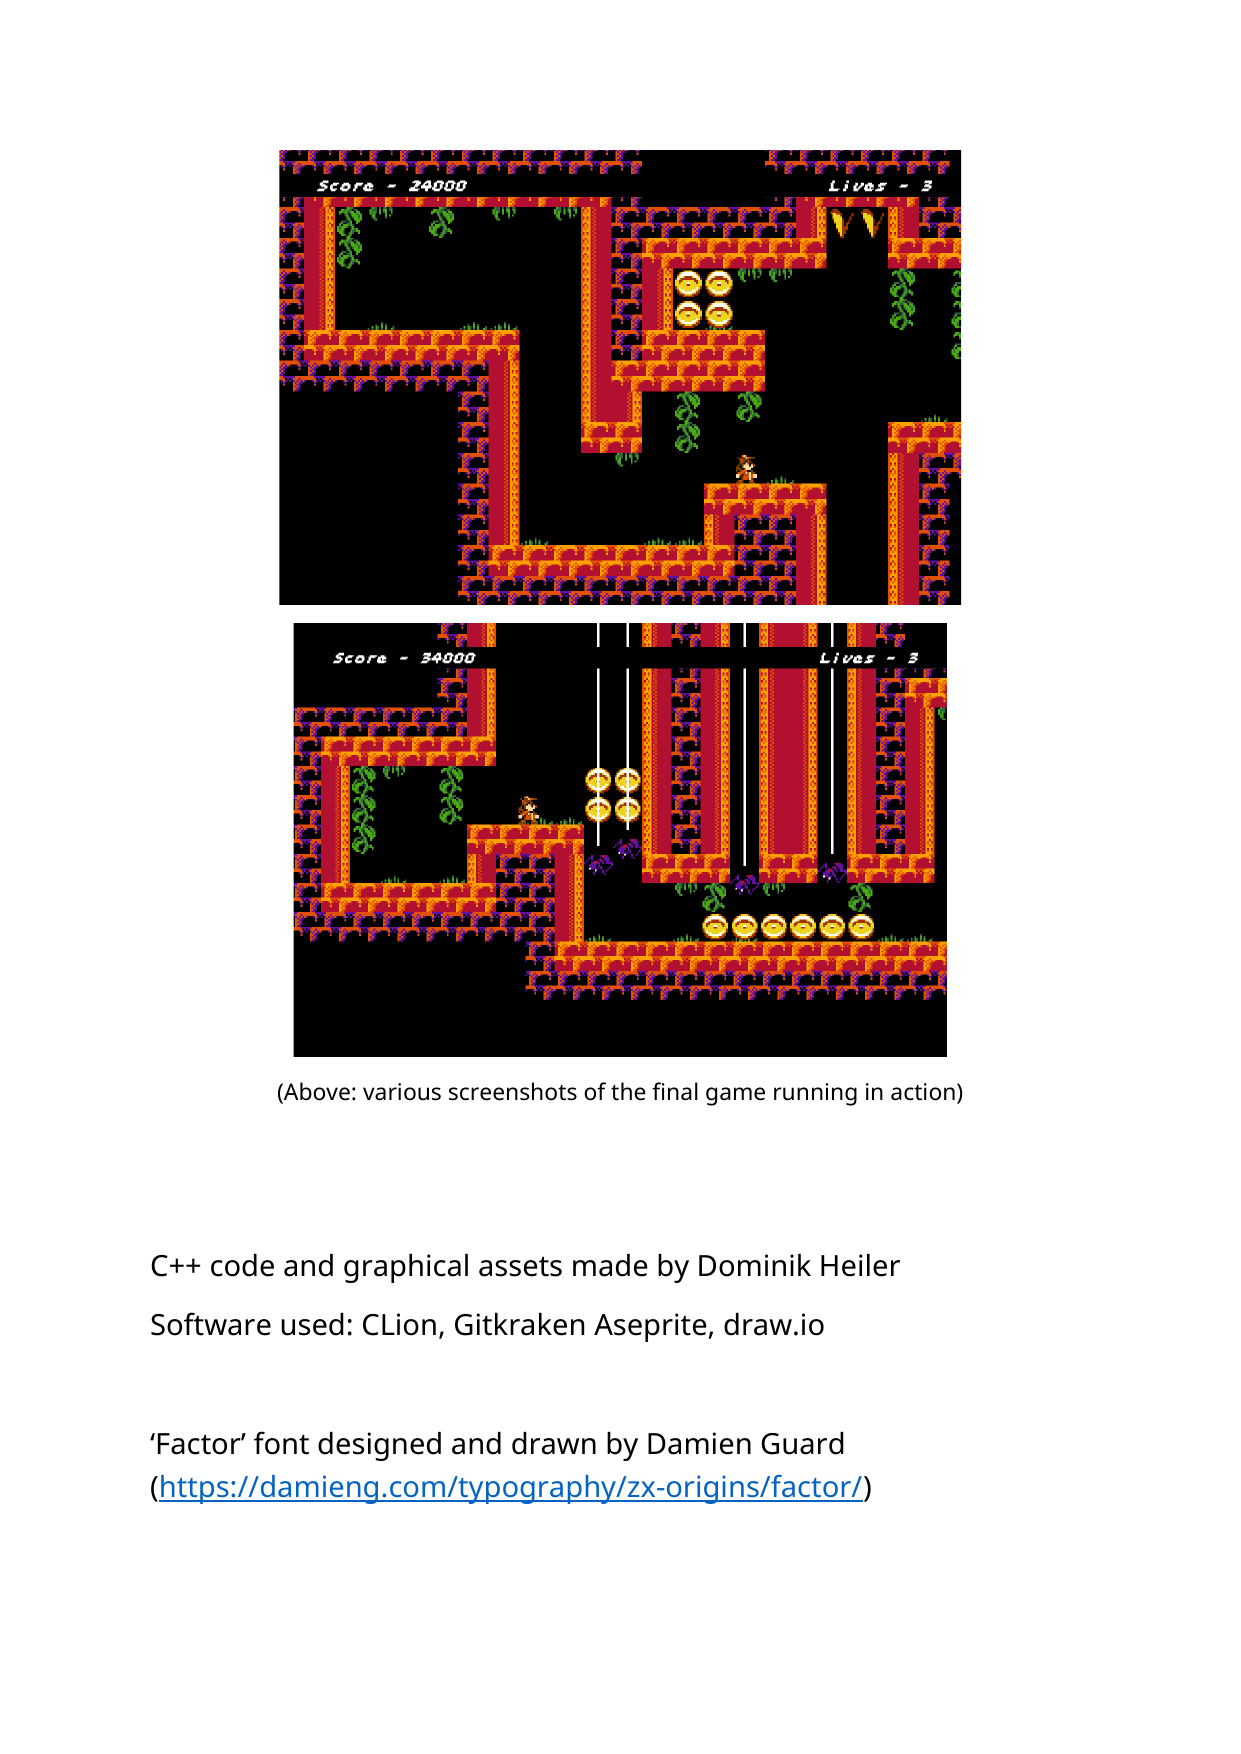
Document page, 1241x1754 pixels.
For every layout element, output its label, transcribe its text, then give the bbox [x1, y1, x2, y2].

text Software used: CLion, Gitkraken Aseprite, draw.io [150, 1305, 1090, 1344]
picture [279, 150, 962, 605]
text (Above: various screenshots of the final game running in action) [150, 1076, 1090, 1107]
text ‘Factor’ font designed and drawn by Damien Guard (https://damieng.com/typography/zx-origins/factor/) [150, 1424, 1090, 1506]
picture [293, 623, 947, 1057]
text C++ code and graphical assets made by Dominik Heiler [150, 1245, 1090, 1285]
